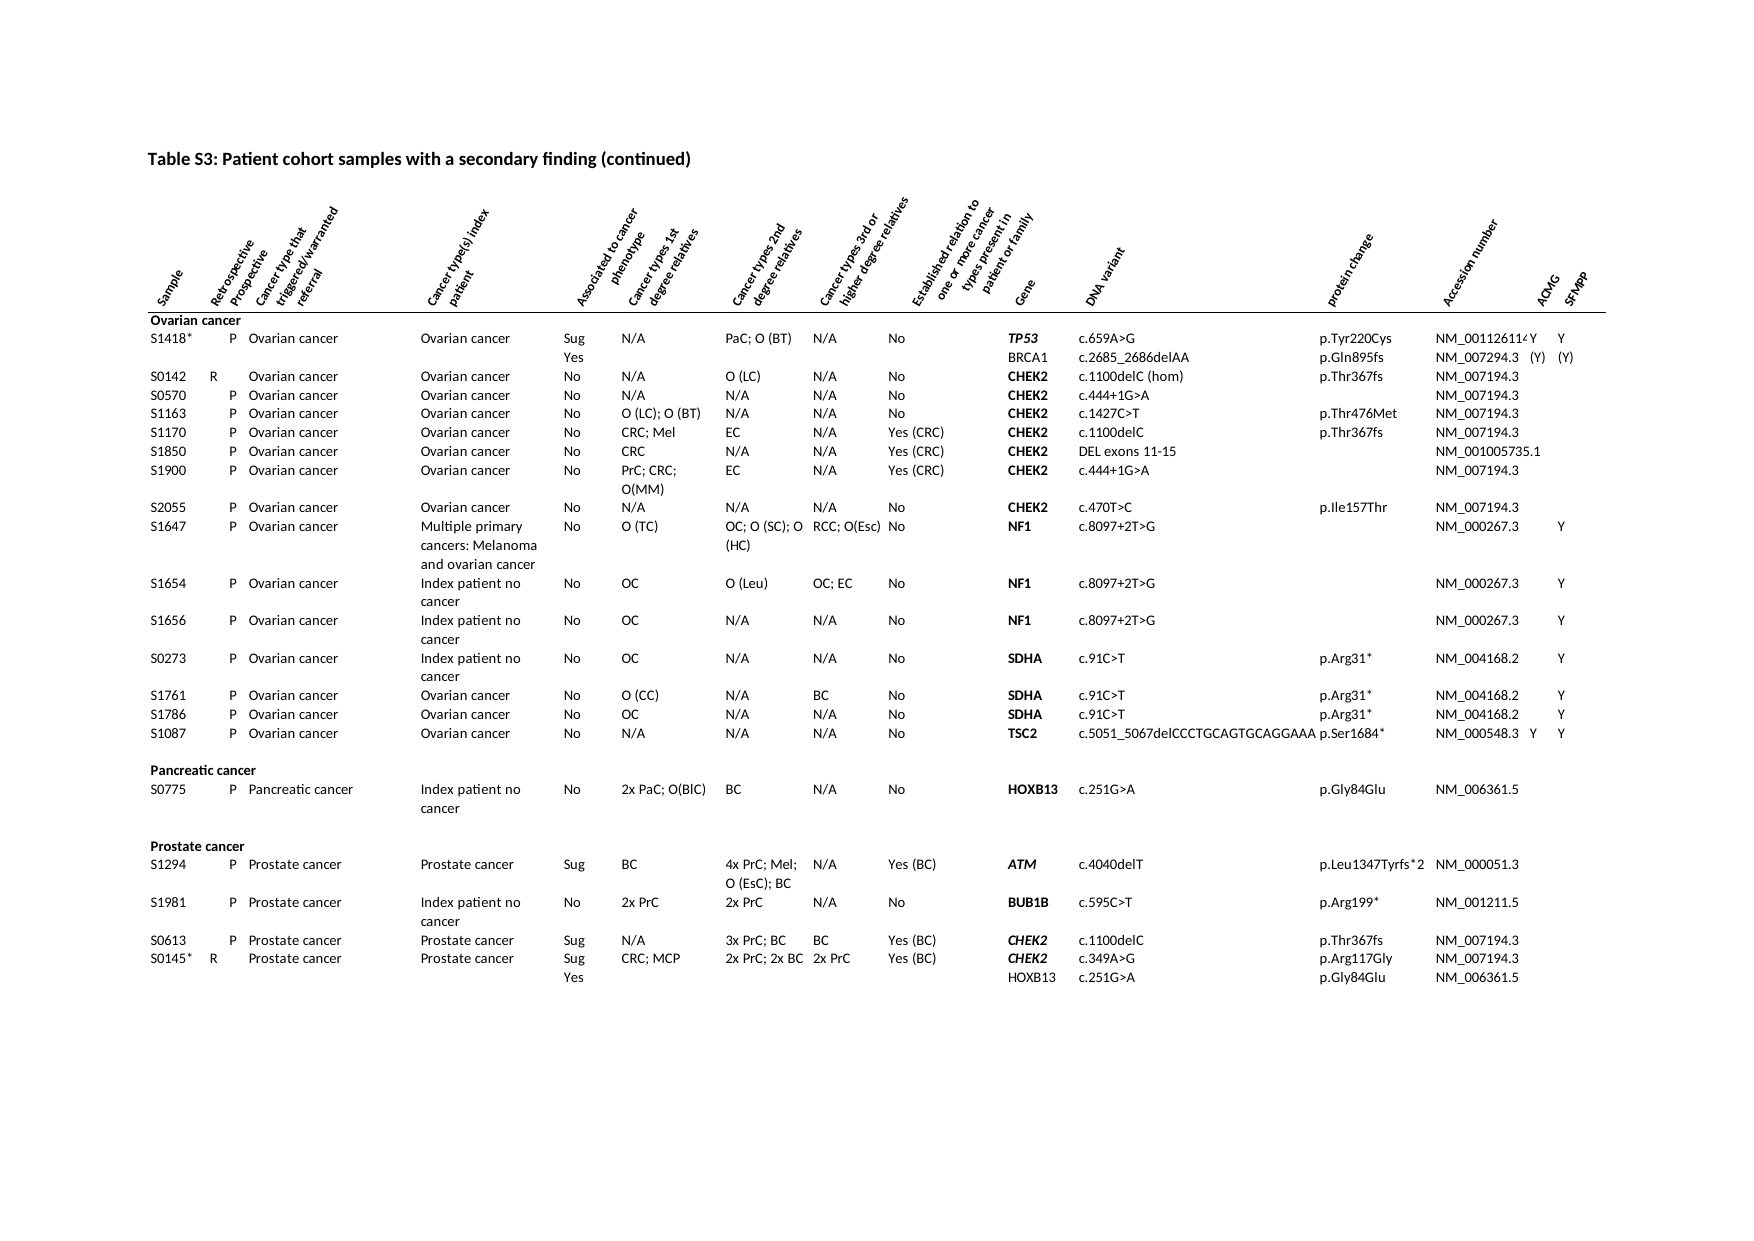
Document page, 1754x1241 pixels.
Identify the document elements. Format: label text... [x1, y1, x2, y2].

text Table S3: Patient cohort samples with a secondary finding (continued) [148, 148, 1606, 171]
